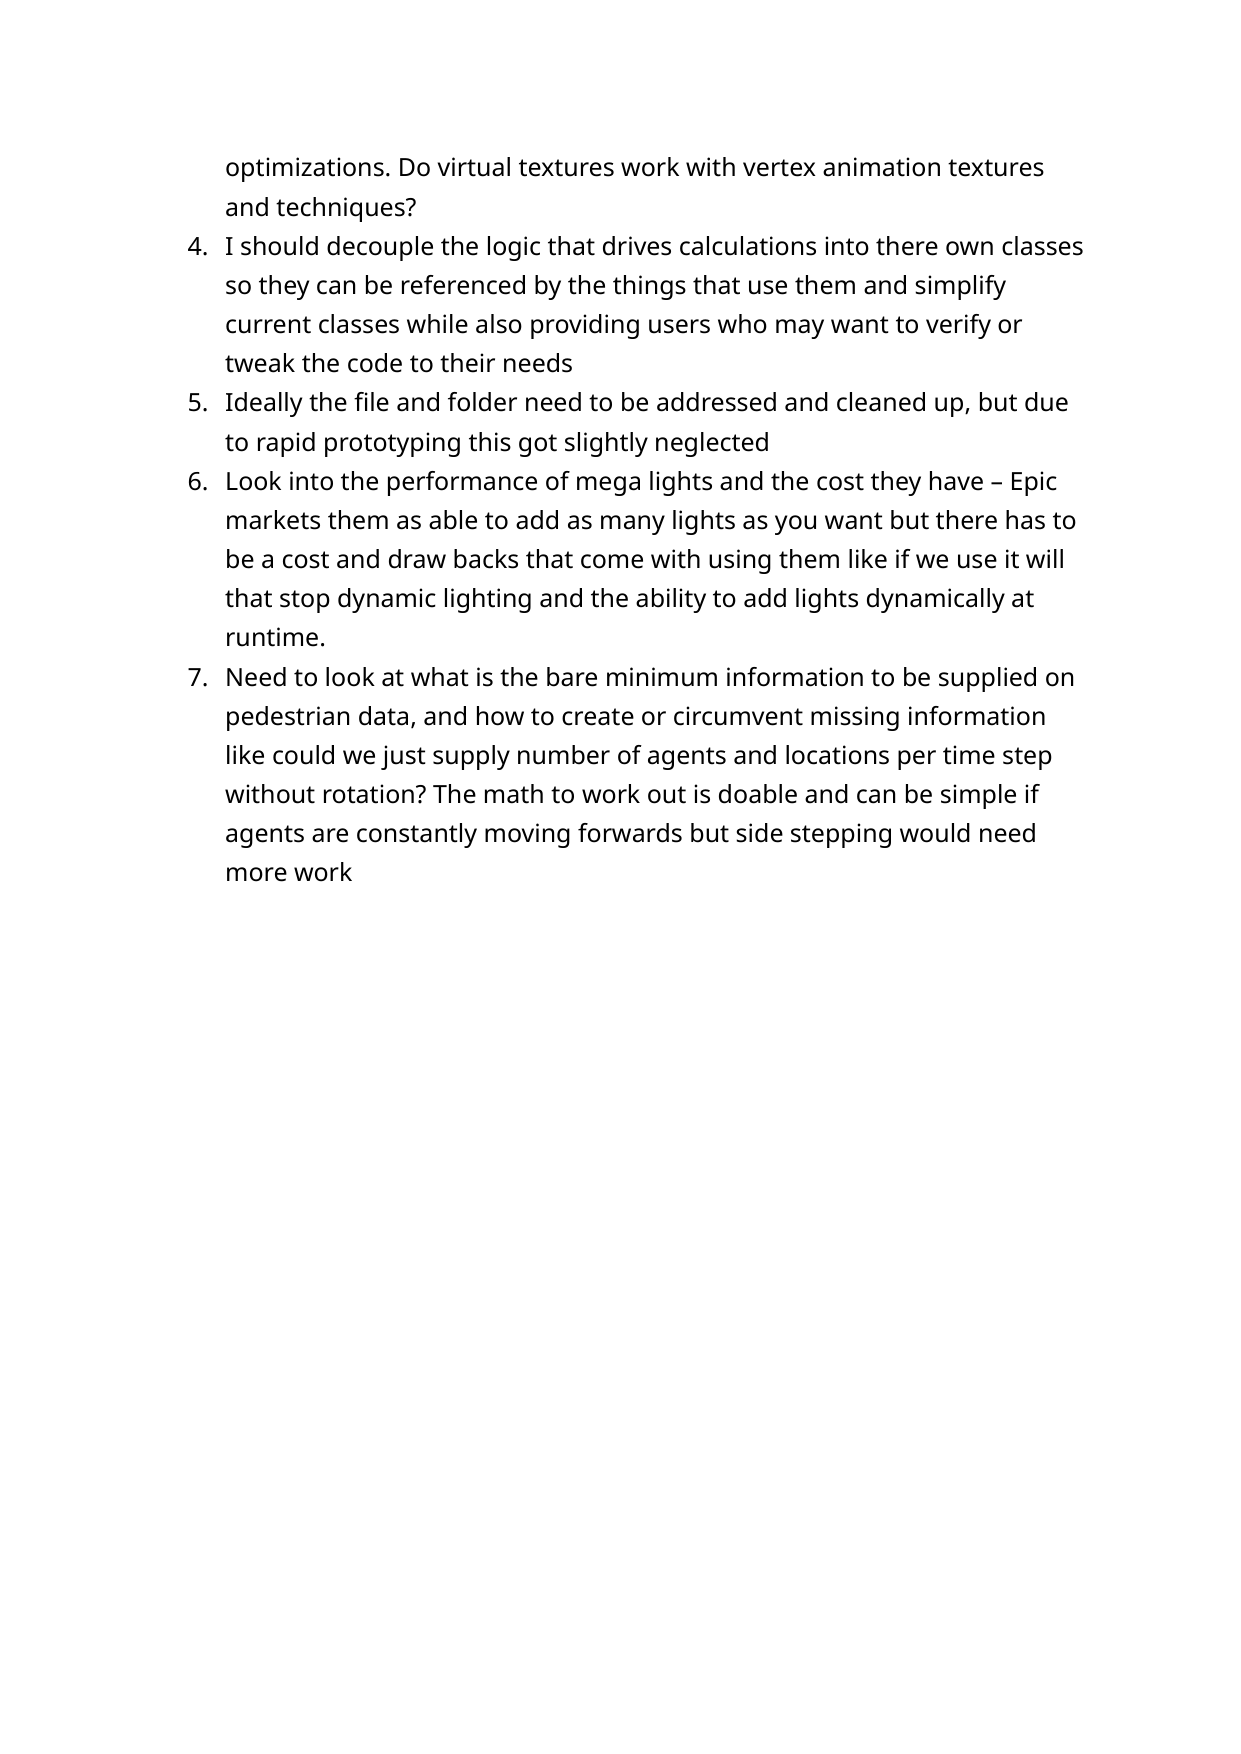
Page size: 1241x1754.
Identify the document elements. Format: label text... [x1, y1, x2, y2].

list Look into the performance of mega lights and the cost they have – Epic markets them as able to add as many lights as you want but there has to be a cost and draw backs that come with using them like if we use it will that stop dynamic lighting and the ability to add lights dynamically at runtime. [187, 463, 1090, 654]
list Need to look at what is the bare minimum information to be supplied on pedestrian data, and how to create or circumvent missing information like could we just supply number of agents and locations per time step without rotation? The math to work out is doable and can be simple if agents are constantly moving forwards but side stepping would need more work [187, 659, 1090, 889]
list I should decouple the logic that drives calculations into there own classes so they can be referenced by the things that use them and simplify current classes while also providing users who may want to verify or tweak the code to their needs [187, 228, 1090, 380]
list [187, 150, 1090, 223]
list Ideally the file and folder need to be addressed and cleaned up, but due to rapid prototyping this got slightly neglected [187, 385, 1090, 458]
